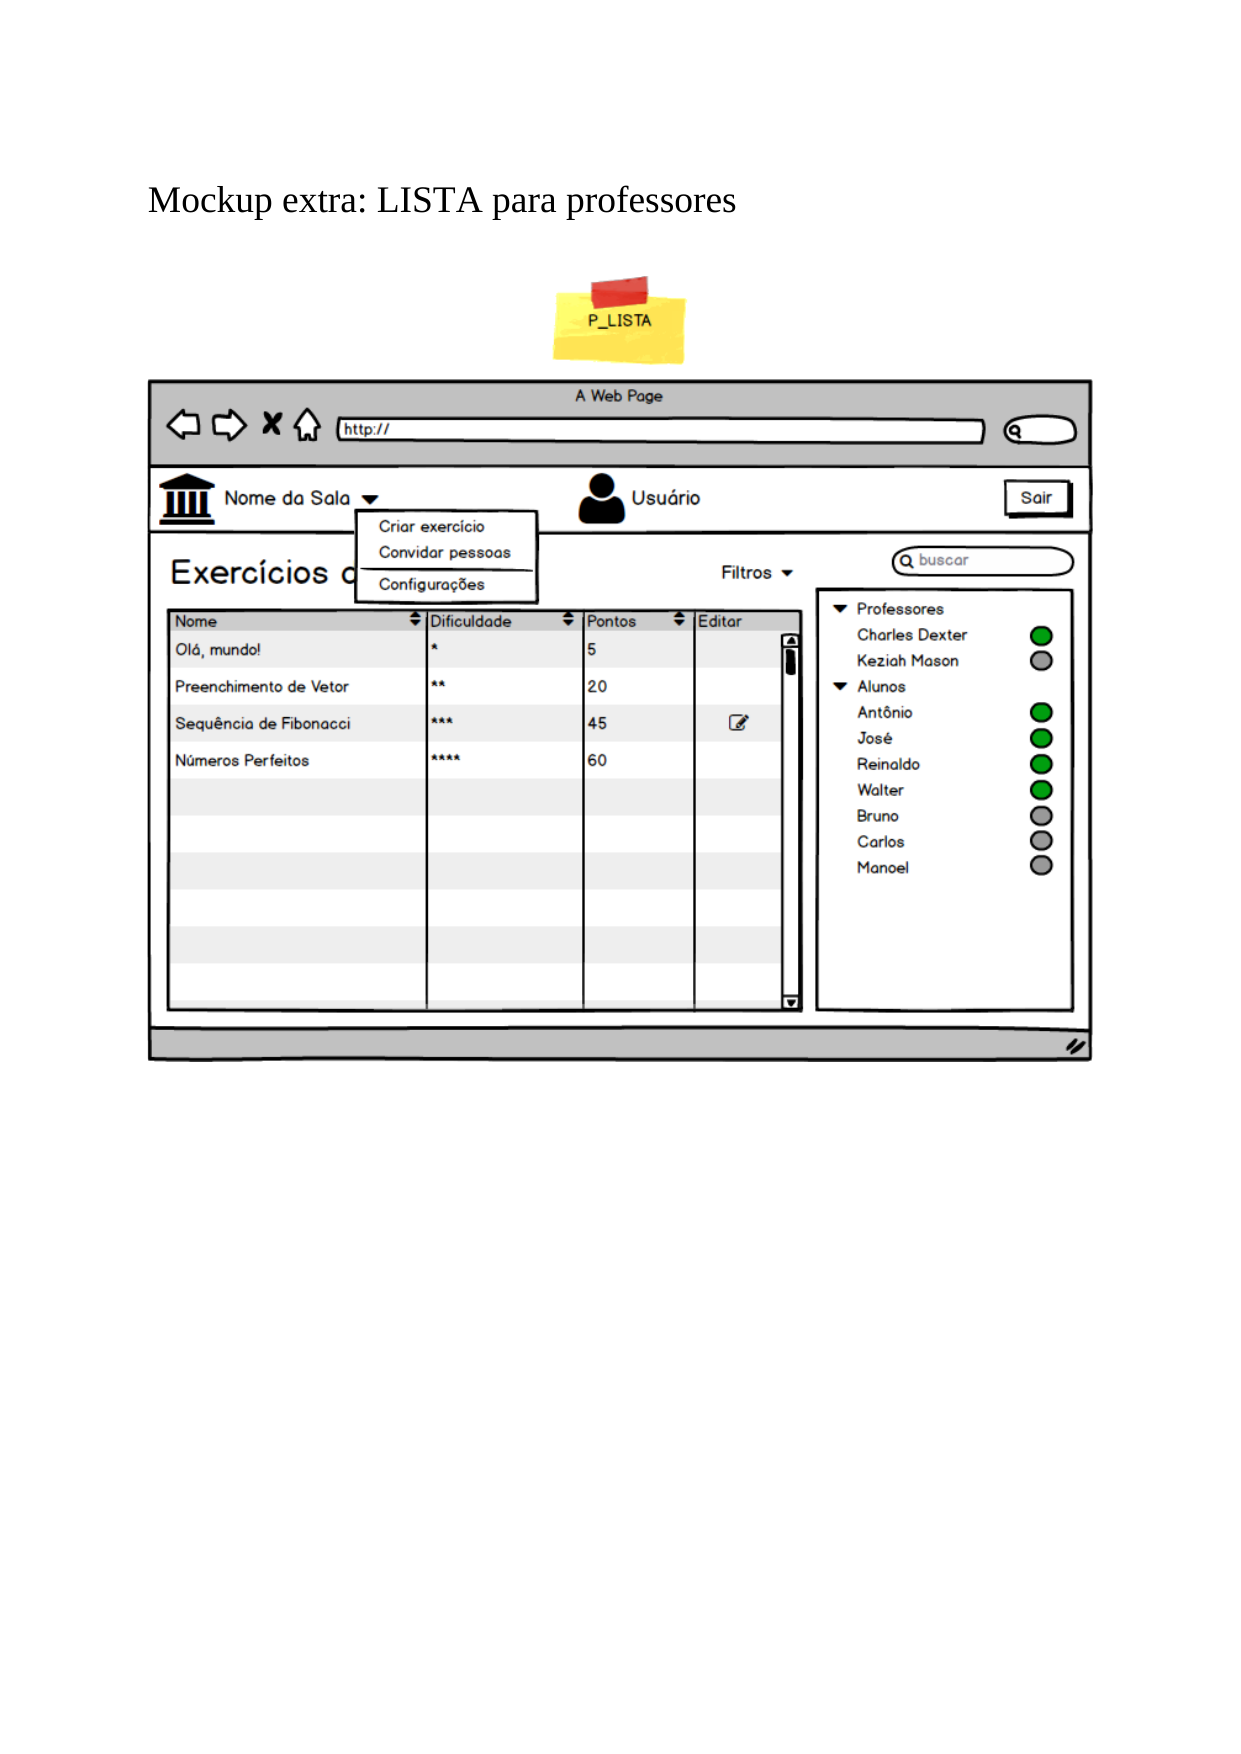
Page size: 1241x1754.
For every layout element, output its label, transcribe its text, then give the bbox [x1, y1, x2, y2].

picture [147, 276, 1093, 1062]
subtitle Mockup extra: LISTA para professores [148, 177, 1093, 220]
